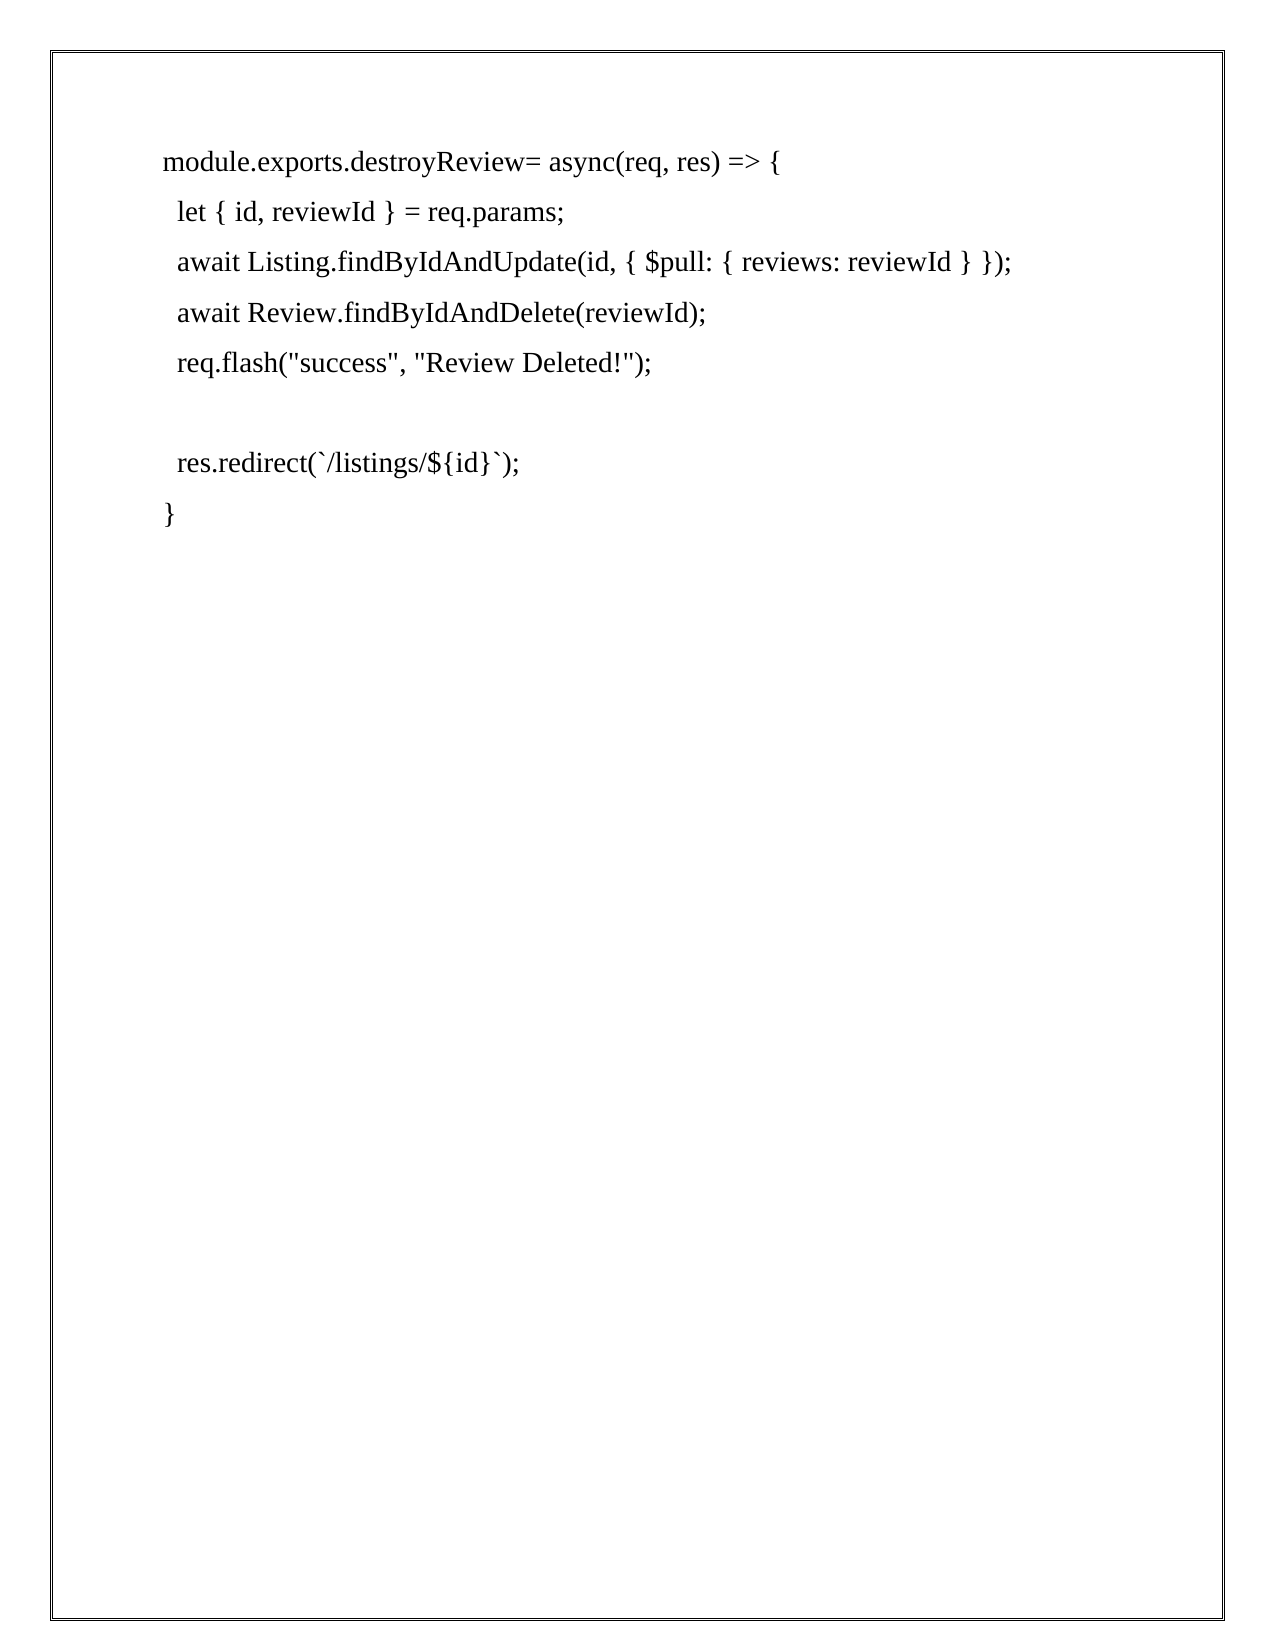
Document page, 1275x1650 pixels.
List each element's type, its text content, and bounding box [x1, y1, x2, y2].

text req.flash("success", "Review Deleted!"); [148, 345, 1127, 378]
text module.exports.destroyReview= async(req, res) => { [148, 144, 1127, 177]
text let { id, reviewId } = req.params; [148, 194, 1127, 228]
text res.redirect(`/listings/${id}`); [148, 446, 1127, 479]
text await Listing.findByIdAndUpdate(id, { $pull: { reviews: reviewId } }); [148, 244, 1127, 278]
text } [148, 496, 1127, 529]
text await Review.findByIdAndDelete(reviewId); [148, 295, 1127, 328]
